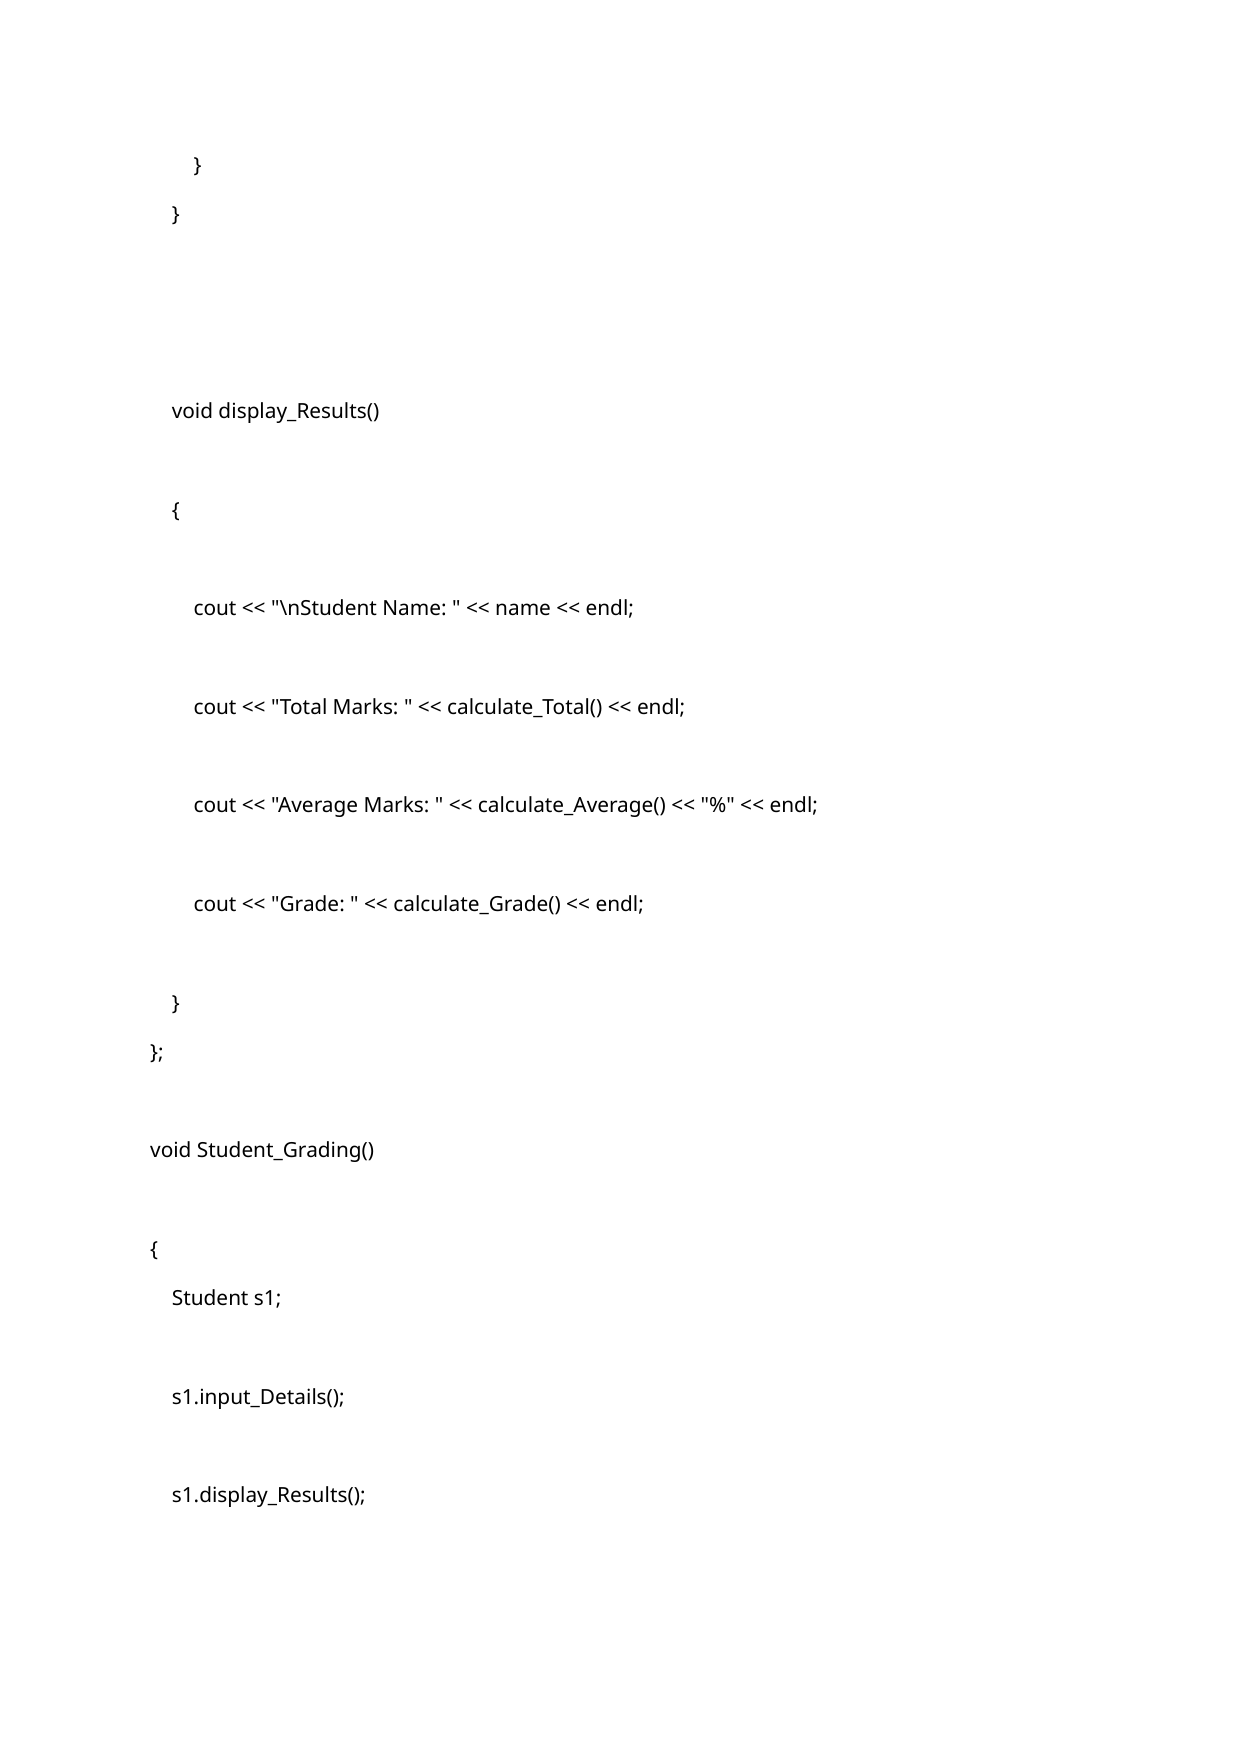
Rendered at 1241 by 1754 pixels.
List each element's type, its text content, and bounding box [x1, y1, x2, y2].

text cout << "Grade: " << calculate_Grade() << endl; [150, 889, 1090, 917]
text s1.display_Results(); [150, 1480, 1090, 1509]
text { [150, 1234, 1090, 1262]
text } [150, 988, 1090, 1016]
text } [150, 199, 1090, 228]
text Student s1; [150, 1283, 1090, 1312]
text cout << "Total Marks: " << calculate_Total() << endl; [150, 692, 1090, 720]
text { [150, 495, 1090, 523]
text cout << "Average Marks: " << calculate_Average() << "%" << endl; [150, 791, 1090, 819]
text s1.input_Details(); [150, 1382, 1090, 1410]
text }; [150, 1037, 1090, 1065]
text void Student_Grading() [150, 1135, 1090, 1164]
text void display_Results() [150, 396, 1090, 425]
text cout << "\nStudent Name: " << name << endl; [150, 593, 1090, 622]
text } [150, 150, 1090, 178]
